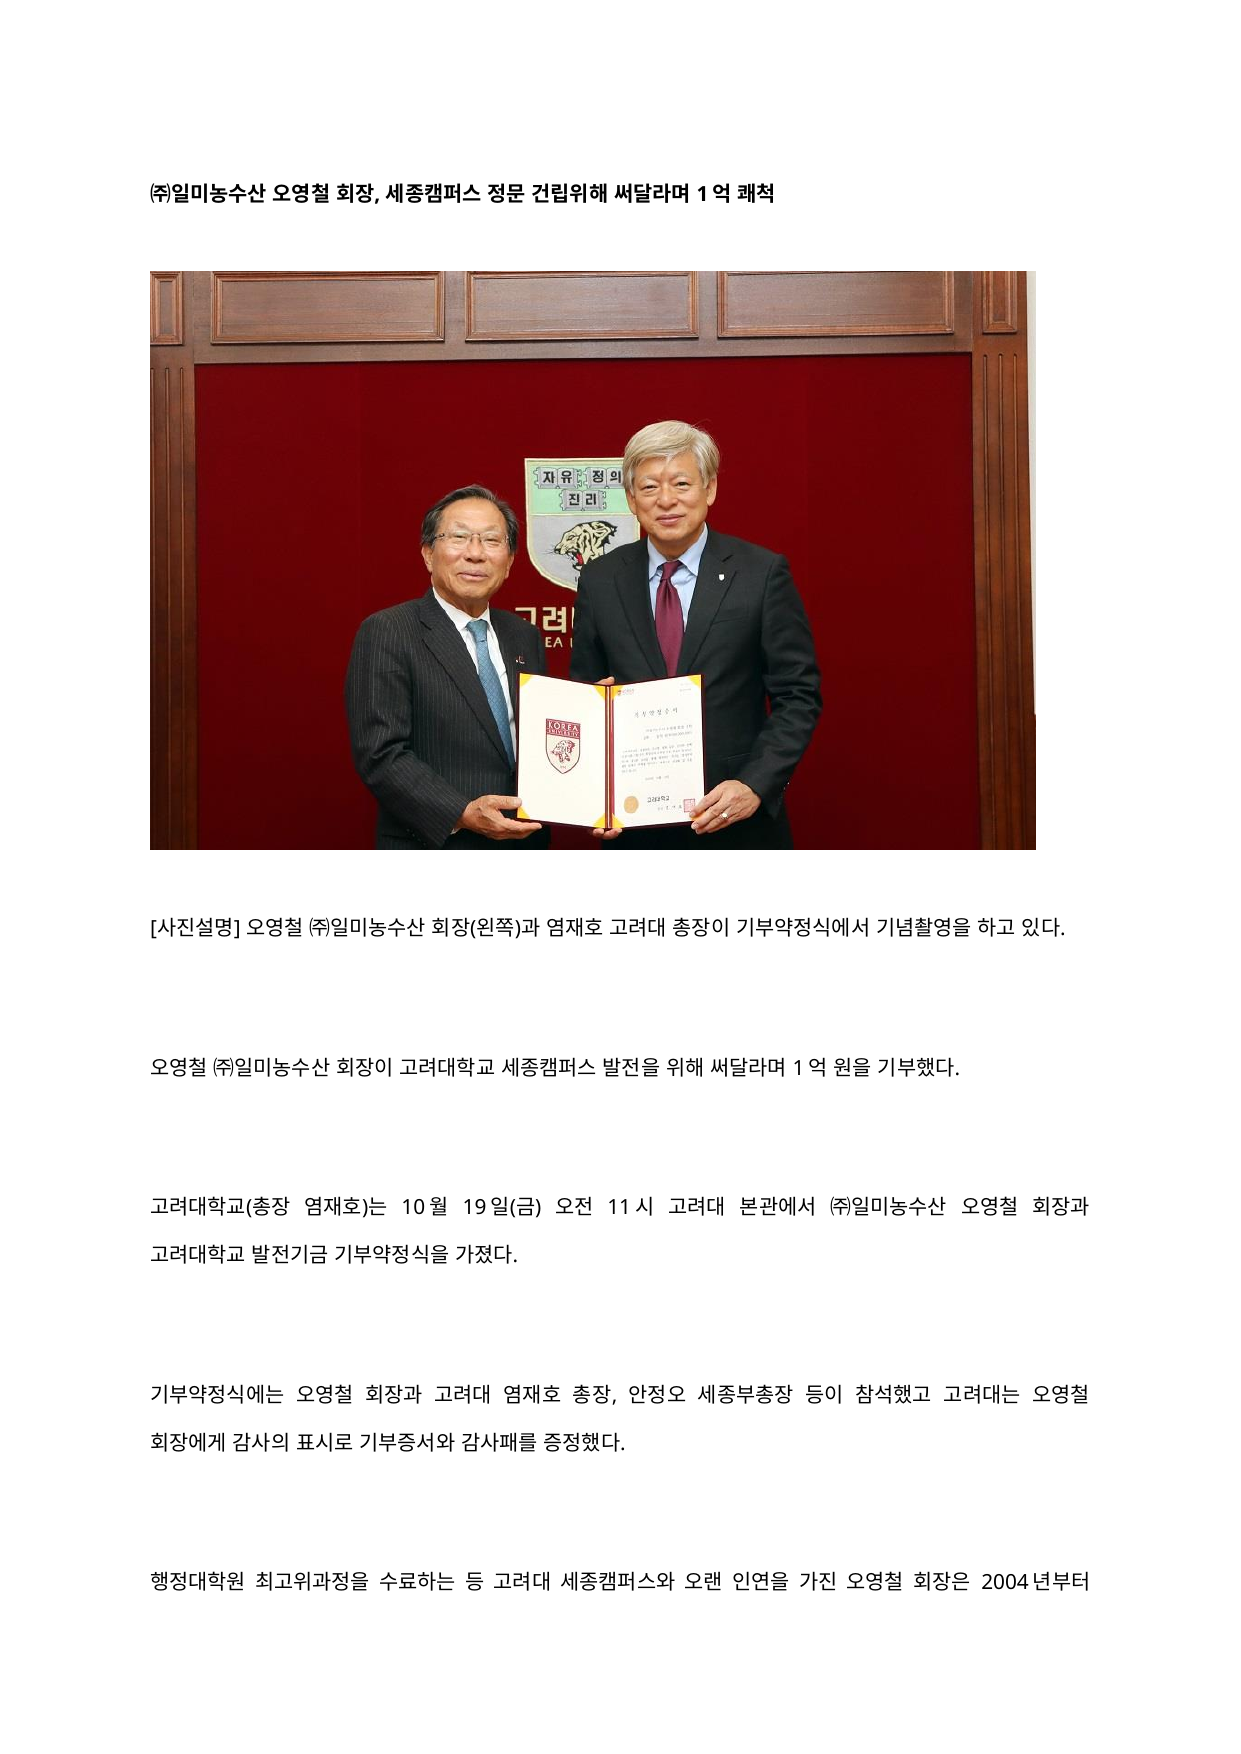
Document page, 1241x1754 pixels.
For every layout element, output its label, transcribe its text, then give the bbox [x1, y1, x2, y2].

text ㈜일미농수산 오영철 회장, 세종캠퍼스 정문 건립위해 써달라며 1억 쾌척 [150, 177, 1090, 207]
text 기부약정식에는 오영철 회장과 고려대 염재호 총장, 안정오 세종부총장 등이 참석했고 고려대는 오영철 회장에게 감사의 표시로 기부증서와 감사패를 증정했다. [150, 1378, 1090, 1457]
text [150, 1566, 1090, 1596]
picture [150, 271, 1036, 850]
text 고려대학교(총장 염재호)는 10월 19일(금) 오전 11시 고려대 본관에서 ㈜일미농수산 오영철 회장과 고려대학교 발전기금 기부약정식을 가졌다. [150, 1190, 1090, 1269]
text 오영철 ㈜일미농수산 회장이 고려대학교 세종캠퍼스 발전을 위해 써달라며 1억 원을 기부했다. [150, 1051, 1090, 1081]
text [사진설명] 오영철 ㈜일미농수산 회장(왼쪽)과 염재호 고려대 총장이 기부약정식에서 기념촬영을 하고 있다. [150, 912, 1090, 942]
